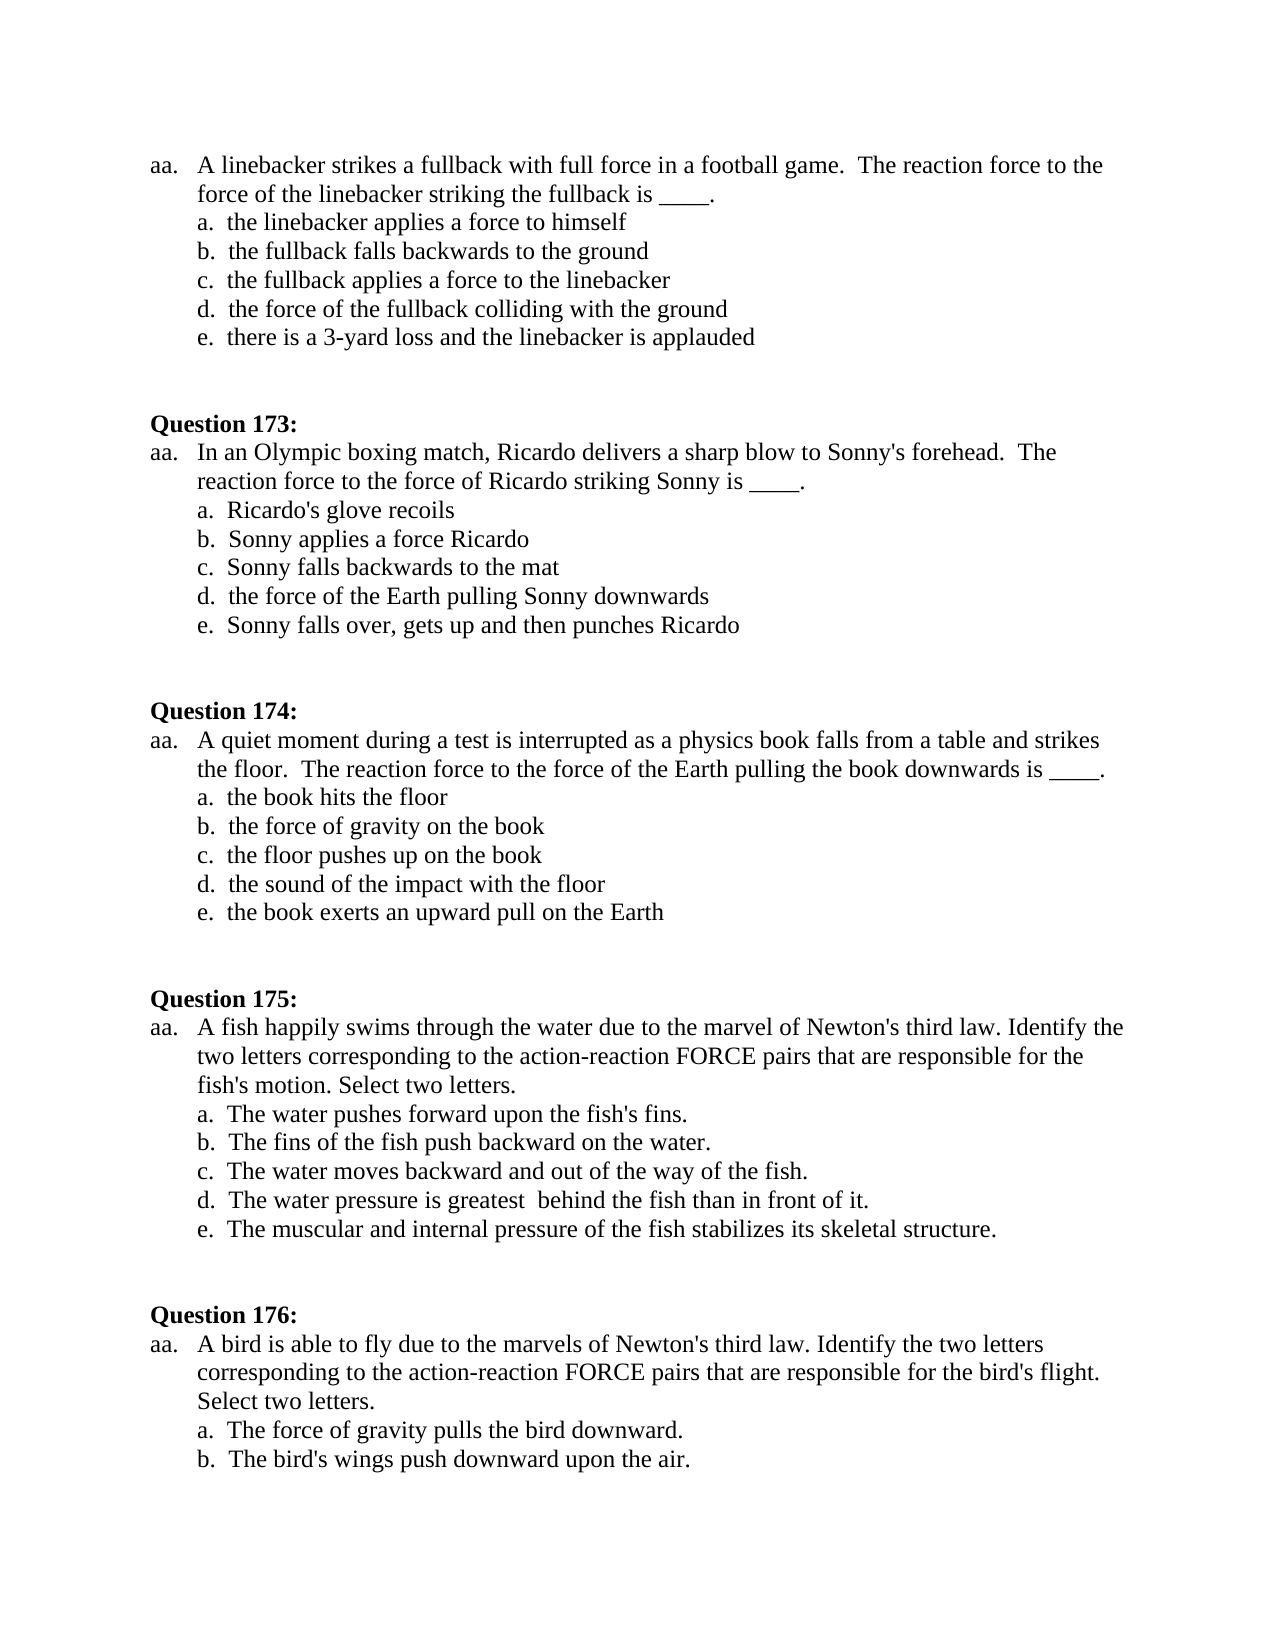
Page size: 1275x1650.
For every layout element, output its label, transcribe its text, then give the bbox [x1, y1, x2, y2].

text e. the book exerts an upward pull on the Earth [150, 897, 1125, 926]
text a. The water pushes forward upon the fish's fins. [150, 1099, 1125, 1127]
text d. the sound of the impact with the floor [150, 869, 1125, 897]
text c. The water moves backward and out of the way of the fish. [150, 1156, 1125, 1185]
text c. the floor pushes up on the book [150, 840, 1125, 869]
text aa. A fish happily swims through the water due to the marvel of Newton's third law. Identify the two letters corresponding to the action-reaction FORCE pairs that are responsible for the fish's motion. Select two letters. [150, 1012, 1125, 1099]
text aa. A linebacker strikes a fullback with full force in a football game. The reaction force to the force of the linebacker striking the fullback is ____. [150, 150, 1125, 207]
text Question 174: [150, 696, 1125, 725]
text d. the force of the Earth pulling Sonny downwards [150, 581, 1125, 610]
text a. The force of gravity pulls the bird downward. [150, 1415, 1125, 1444]
text aa. A bird is able to fly due to the marvels of Newton's third law. Identify the two letters corresponding to the action-reaction FORCE pairs that are responsible for the bird's flight. Select two letters. [150, 1329, 1125, 1415]
text b. The bird's wings push downward upon the air. [150, 1444, 1125, 1472]
text e. there is a 3-yard loss and the linebacker is applauded [150, 322, 1125, 351]
text a. the book hits the floor [150, 782, 1125, 811]
text b. Sonny applies a force Ricardo [150, 524, 1125, 552]
text b. the fullback falls backwards to the ground [150, 236, 1125, 265]
text b. The fins of the fish push backward on the water. [150, 1127, 1125, 1156]
text e. Sonny falls over, gets up and then punches Ricardo [150, 610, 1125, 639]
text a. the linebacker applies a force to himself [150, 207, 1125, 236]
text aa. In an Olympic boxing match, Ricardo delivers a sharp blow to Sonny's forehead. The reaction force to the force of Ricardo striking Sonny is ____. [150, 437, 1125, 495]
text Question 175: [150, 984, 1125, 1012]
text a. Ricardo's glove recoils [150, 495, 1125, 524]
text e. The muscular and internal pressure of the fish stabilizes its skeletal structure. [150, 1214, 1125, 1242]
text Question 176: [150, 1300, 1125, 1329]
text d. the force of the fullback colliding with the ground [150, 294, 1125, 322]
text c. the fullback applies a force to the linebacker [150, 265, 1125, 294]
text b. the force of gravity on the book [150, 811, 1125, 840]
text d. The water pressure is greatest behind the fish than in front of it. [150, 1185, 1125, 1214]
text aa. A quiet moment during a test is interrupted as a physics book falls from a table and strikes the floor. The reaction force to the force of the Earth pulling the book downwards is ____. [150, 725, 1125, 782]
text c. Sonny falls backwards to the mat [150, 552, 1125, 581]
text Question 173: [150, 409, 1125, 437]
